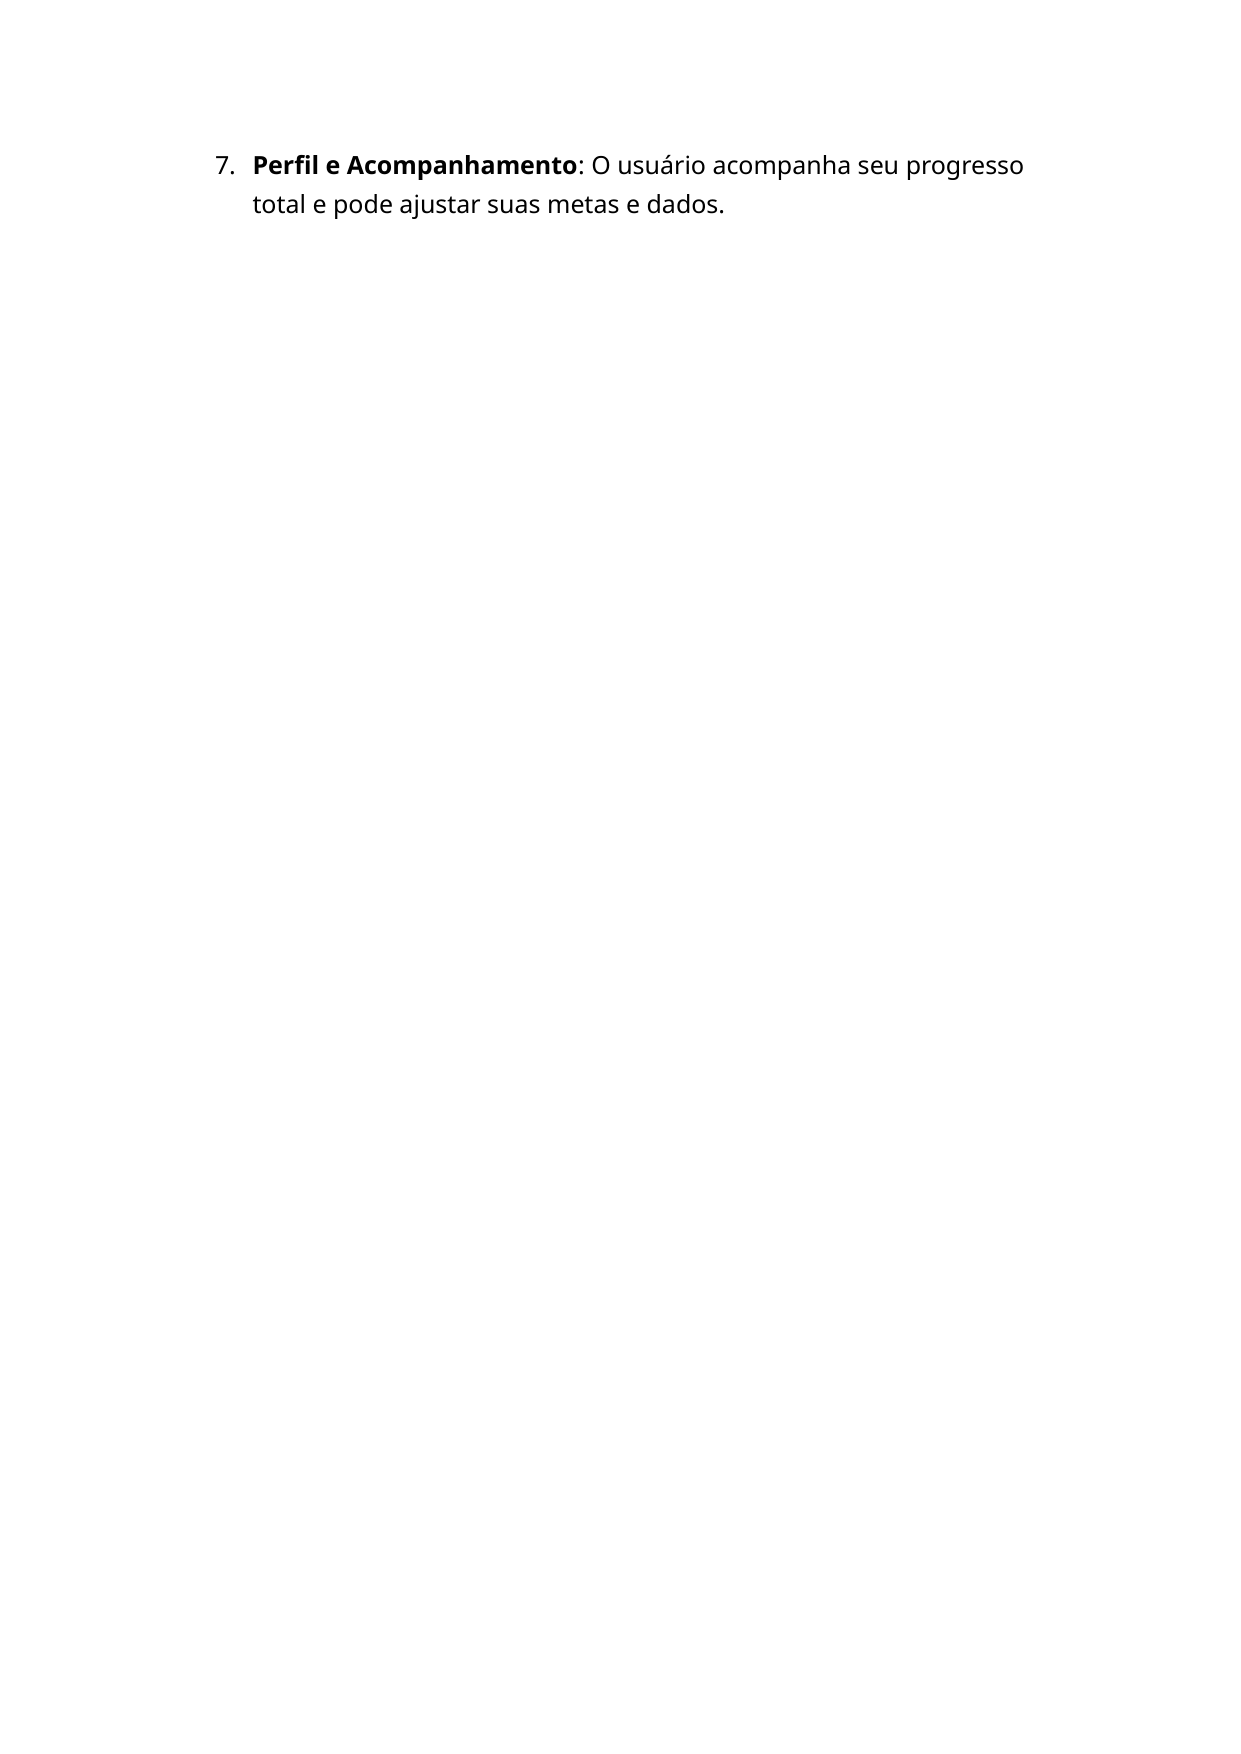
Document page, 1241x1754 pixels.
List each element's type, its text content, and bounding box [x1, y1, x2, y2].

list Perfil e Acompanhamento: O usuário acompanha seu progresso total e pode ajustar suas metas e dados. [215, 148, 1063, 221]
